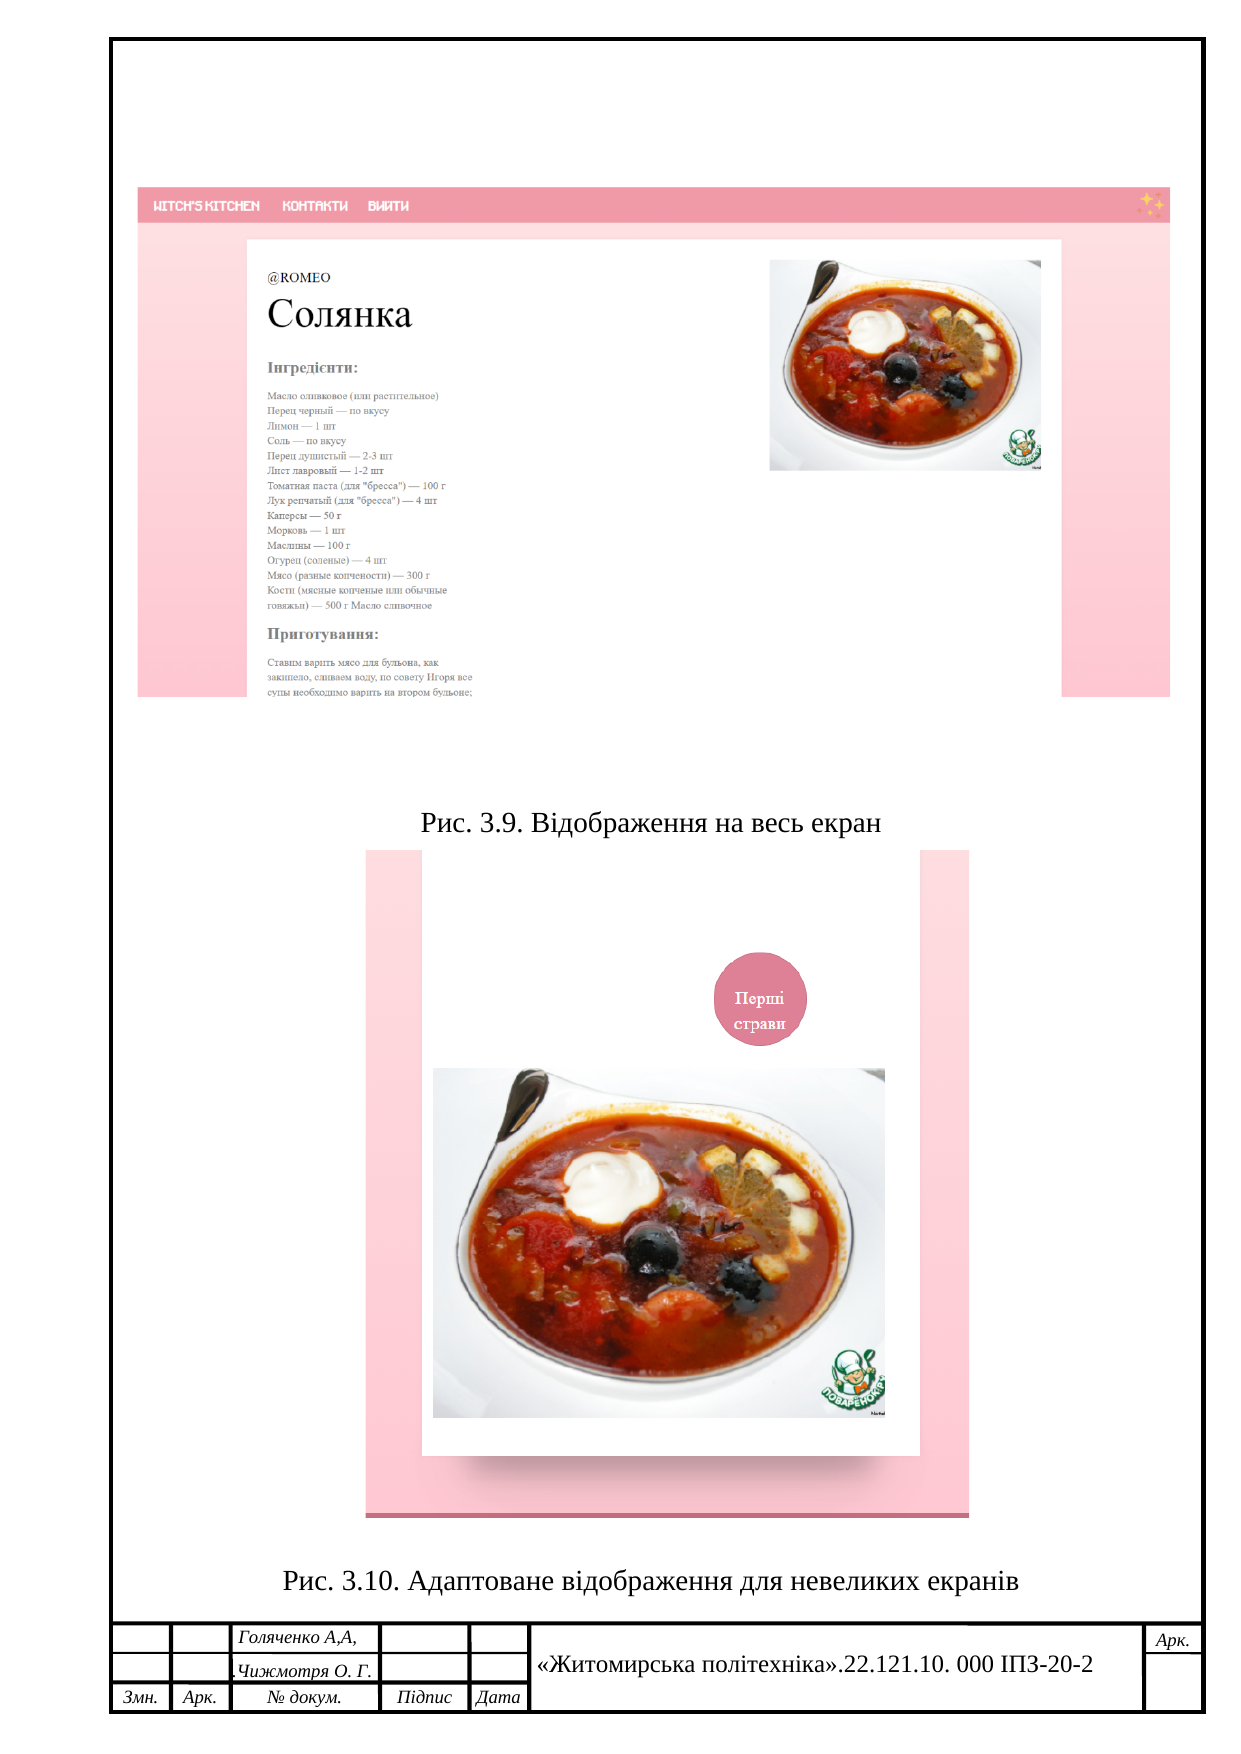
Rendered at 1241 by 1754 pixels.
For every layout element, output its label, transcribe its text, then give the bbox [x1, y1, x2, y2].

picture [365, 850, 970, 1518]
picture [137, 187, 1171, 697]
text Рис. 3.9. Відображення на весь екран [150, 805, 1152, 839]
